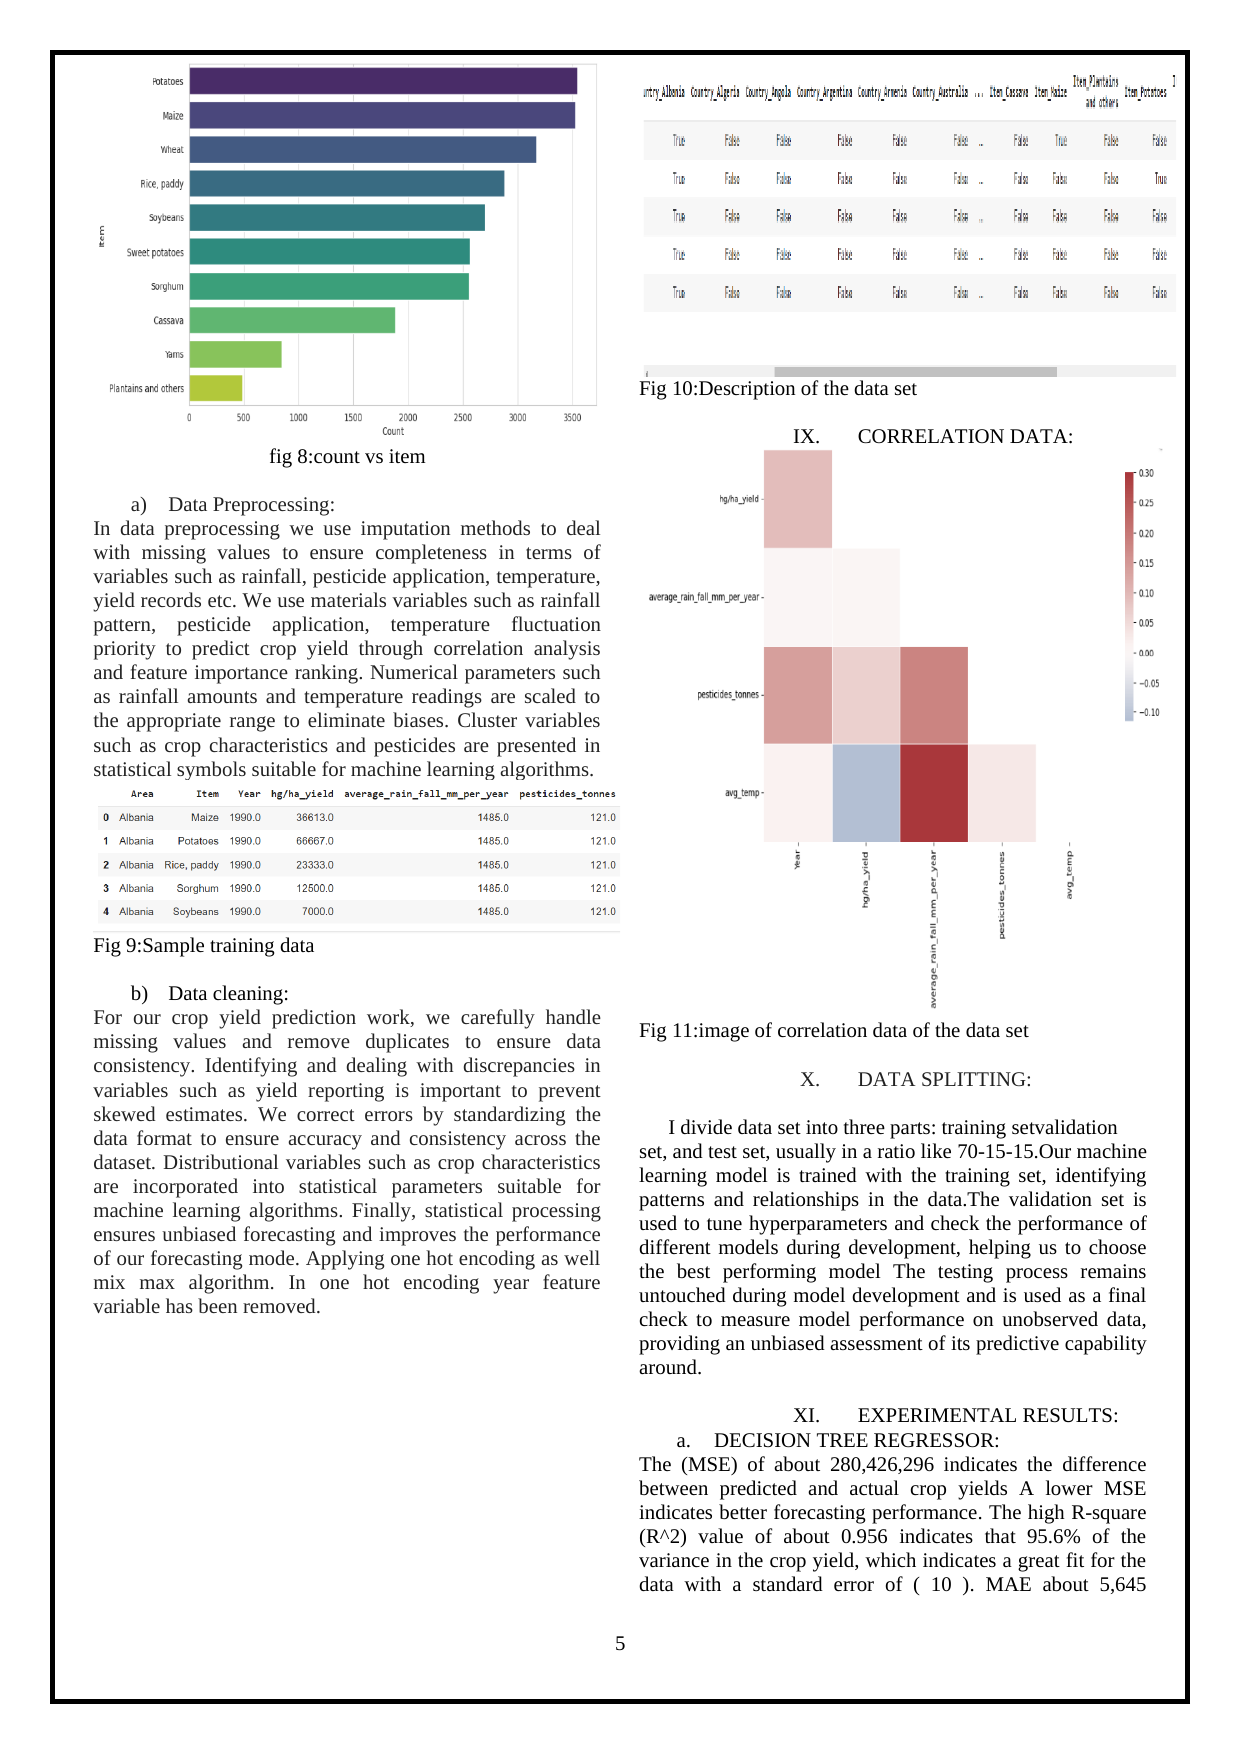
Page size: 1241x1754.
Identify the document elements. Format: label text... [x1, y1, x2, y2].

text For our crop yield prediction work, we carefully handle missing values ​​and remove duplicates to ensure data consistency. Identifying and dealing with discrepancies in variables such as yield reporting is important to prevent skewed estimates. We correct errors by standardizing the data format to ensure accuracy and consistency across the dataset. Distributional variables such as crop characteristics are incorporated into statistical parameters suitable for machine learning algorithms. Finally, statistical processing ensures unbiased forecasting and improves the performance of our forecasting mode. Applying one hot encoding as well mix max algorithm. In one hot encoding year feature variable has been removed. [93, 1005, 601, 1318]
list Data Preprocessing: [131, 492, 601, 516]
text fig 8:count vs item [93, 444, 601, 468]
list EXPERIMENTAL RESULTS: [820, 1403, 1147, 1427]
list DATA SPLITTING: [820, 1067, 1147, 1091]
text Fig 10:Description of the data set [639, 377, 1147, 400]
picture [638, 56, 1177, 377]
text Fig 9:Sample training data [93, 934, 601, 957]
picture [638, 448, 1163, 1019]
picture [93, 56, 601, 444]
picture [93, 780, 621, 934]
list Data cleaning: [131, 981, 601, 1005]
text I divide data set into three parts: training setvalidation [639, 1115, 1147, 1139]
text In data preprocessing we use imputation methods to deal with missing values ​​to ensure completeness in terms of variables such as rainfall, pesticide application, temperature, yield records etc. We use materials variables such as rainfall pattern, pesticide application, temperature fluctuation priority to predict crop yield through correlation analysis and feature importance ranking. Numerical parameters such as rainfall amounts and temperature readings are scaled to the appropriate range to eliminate biases. Cluster variables such as crop characteristics and pesticides are presented in statistical symbols suitable for machine learning algorithms. [93, 516, 601, 780]
text set, and test set, usually in a ratio like 70-15-15.Our machine learning model is trained with the training set, identifying patterns and relationships in the data.The validation set is used to tune hyperparameters and check the performance of different models during development, helping us to choose the best performing model The testing process remains untouched during model development and is used as a final check to measure model performance on unobserved data, providing an unbiased assessment of its predictive capability around. [639, 1139, 1147, 1379]
list CORRELATION DATA: [820, 424, 1147, 448]
list DECISION TREE REGRESSOR: [676, 1427, 1147, 1452]
text Fig 11:image of correlation data of the data set [639, 1019, 1147, 1042]
